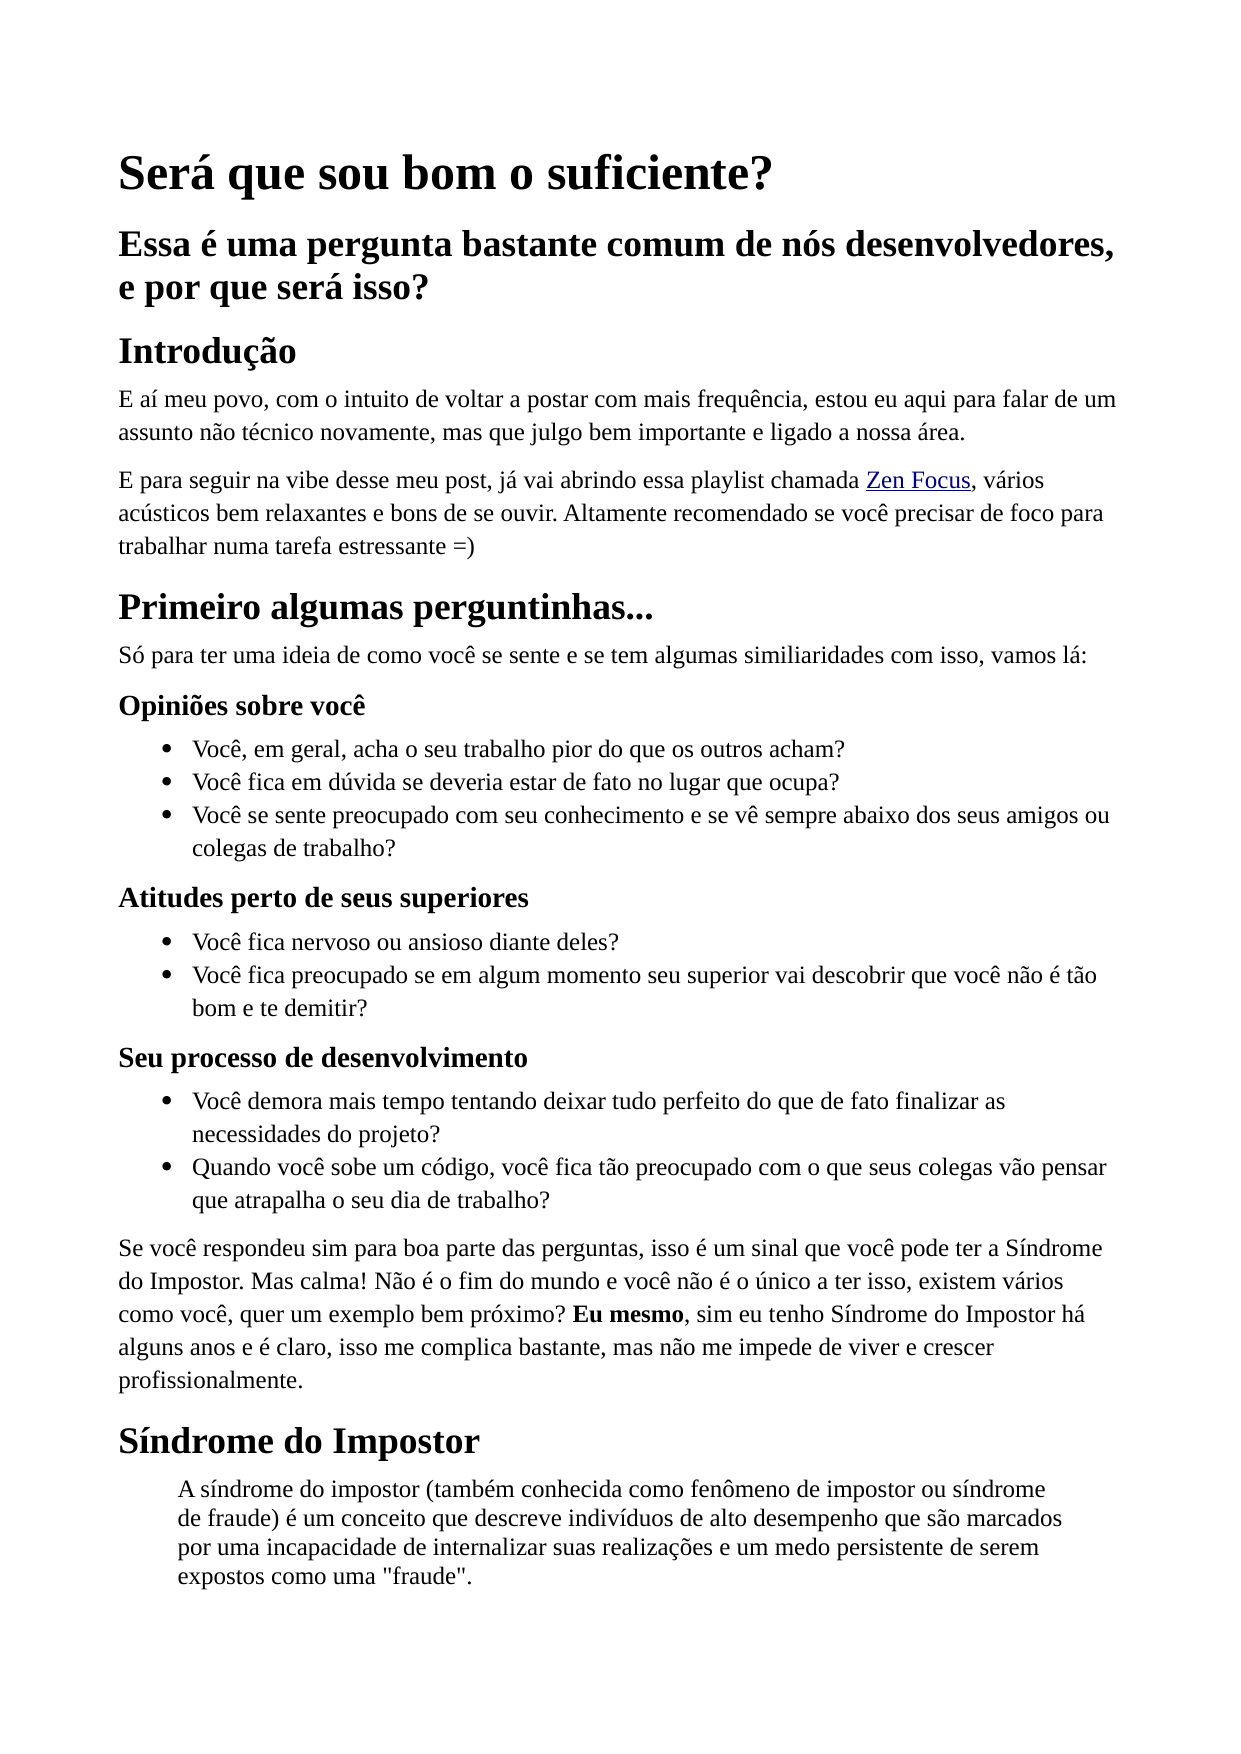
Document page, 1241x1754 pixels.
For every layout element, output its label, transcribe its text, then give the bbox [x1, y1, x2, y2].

list Você demora mais tempo tentando deixar tudo perfeito do que de fato finalizar as necessidades do projeto? [162, 1086, 1122, 1148]
subtitle Será que sou bom o suficiente? [118, 143, 1122, 201]
text Se você respondeu sim para boa parte das perguntas, isso é um sinal que você pode ter a Síndrome do Impostor. Mas calma! Não é o fim do mundo e você não é o único a ter isso, existem vários como você, quer um exemplo bem próximo? Eu mesmo, sim eu tenho Síndrome do Impostor há alguns anos e é claro, isso me complica bastante, mas não me impede de viver e crescer profissionalmente. [118, 1233, 1122, 1394]
list Você se sente preocupado com seu conhecimento e se vê sempre abaixo dos seus amigos ou colegas de trabalho? [162, 800, 1122, 862]
text E para seguir na vibe desse meu post, já vai abrindo essa playlist chamada Zen Focus, vários acústicos bem relaxantes e bons de se ouvir. Altamente recomendado se você precisar de foco para trabalhar numa tarefa estressante =) [118, 465, 1122, 559]
list Você fica nervoso ou ansioso diante deles? [162, 927, 1122, 955]
list Você, em geral, acha o seu trabalho pior do que os outros acham? [162, 734, 1122, 763]
subtitle Atitudes perto de seus superiores [118, 881, 1122, 914]
text A síndrome do impostor (também conhecida como fenômeno de impostor ou síndrome de fraude) é um conceito que descreve indivíduos de alto desempenho que são marcados por uma incapacidade de internalizar suas realizações e um medo persistente de serem expostos como uma "fraude". [177, 1474, 1063, 1589]
list Quando você sobe um código, você fica tão preocupado com o que seus colegas vão pensar que atrapalha o seu dia de trabalho? [162, 1152, 1122, 1214]
text E aí meu povo, com o intuito de voltar a postar com mais frequência, estou eu aqui para falar de um assunto não técnico novamente, mas que julgo bem importante e ligado a nossa área. [118, 384, 1122, 446]
subtitle Opiniões sobre você [118, 688, 1122, 721]
subtitle Seu processo de desenvolvimento [118, 1040, 1122, 1074]
subtitle Introdução [118, 328, 1122, 372]
subtitle Primeiro algumas perguntinhas... [118, 585, 1122, 628]
subtitle Síndrome do Impostor [118, 1419, 1122, 1462]
text Só para ter uma ideia de como você se sente e se tem algumas similiaridades com isso, vamos lá: [118, 640, 1122, 669]
list Você fica preocupado se em algum momento seu superior vai descobrir que você não é tão bom e te demitir? [162, 960, 1122, 1021]
subtitle Essa é uma pergunta bastante comum de nós desenvolvedores, e por que será isso? [118, 221, 1122, 308]
list Você fica em dúvida se deveria estar de fato no lugar que ocupa? [162, 767, 1122, 796]
